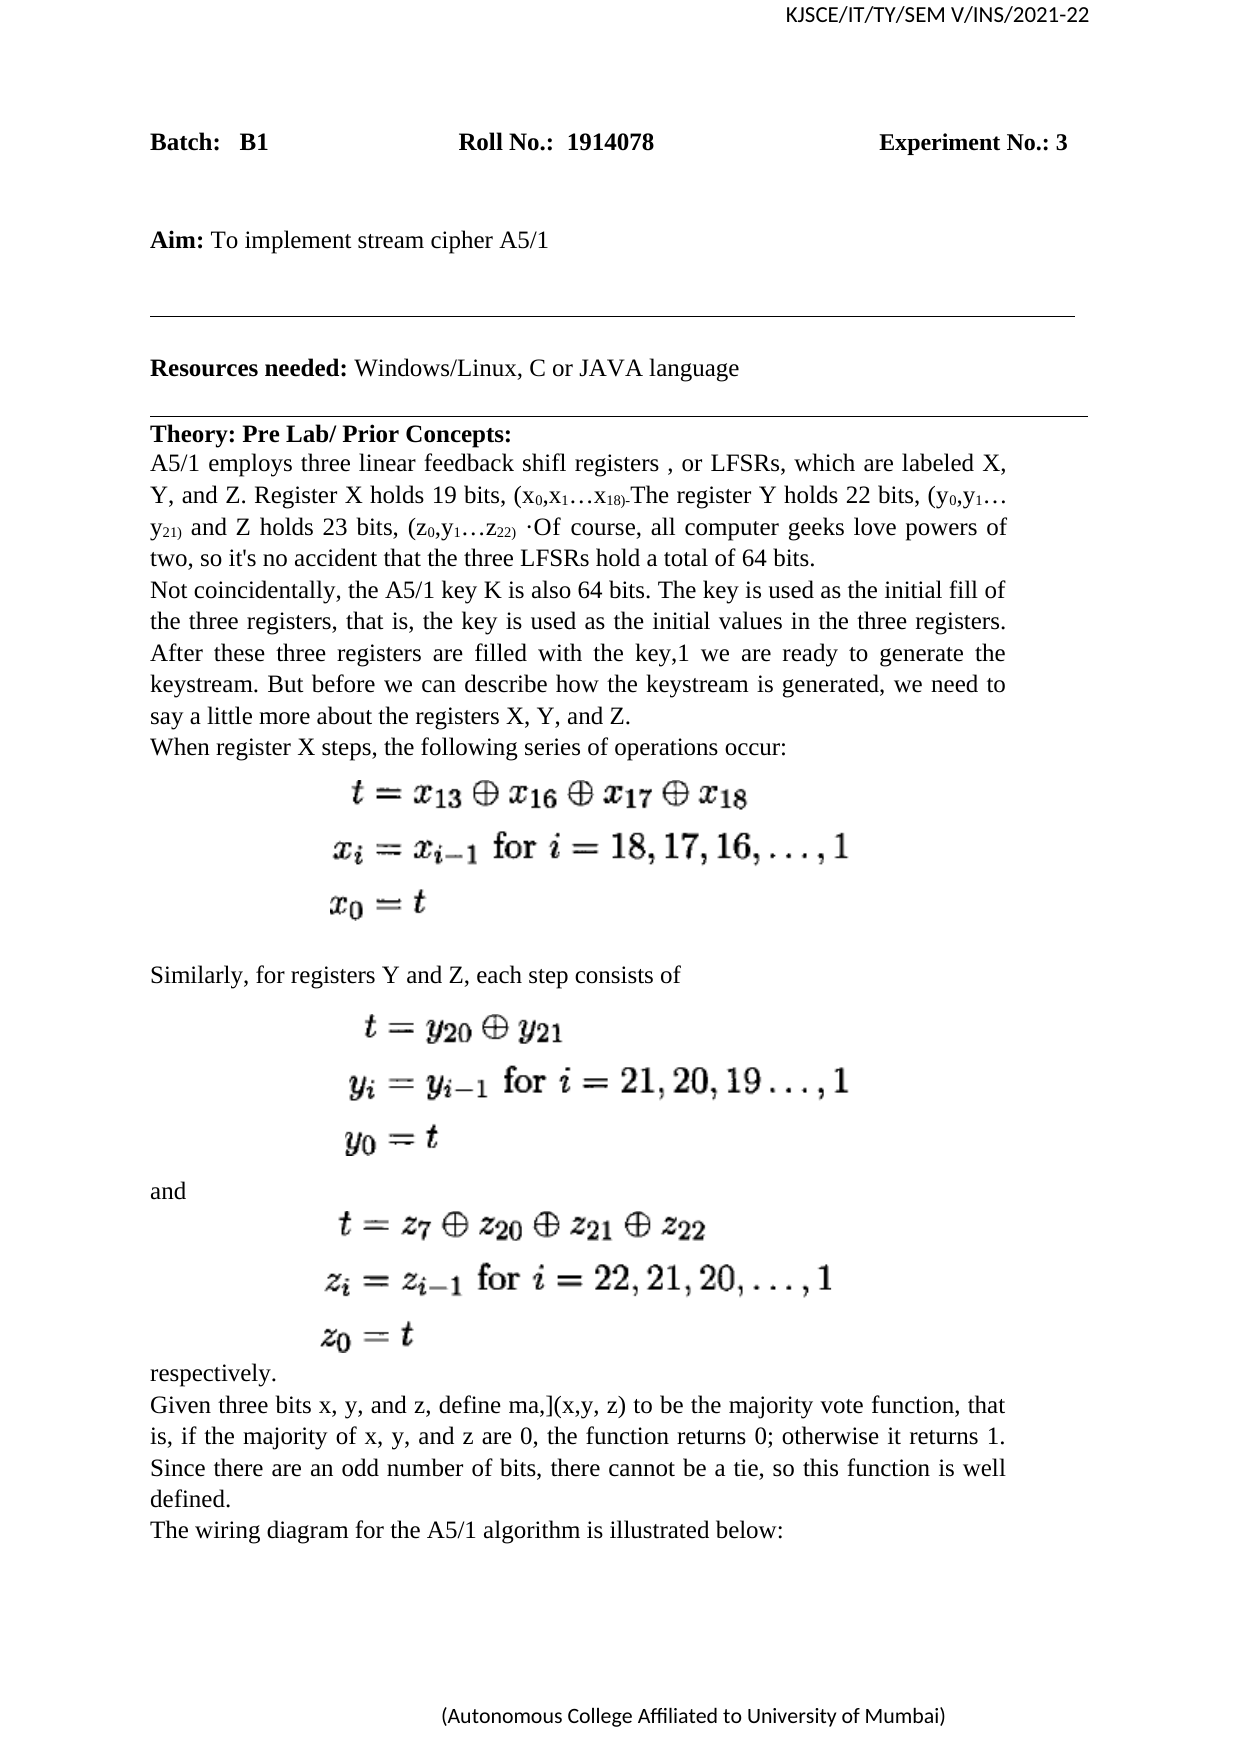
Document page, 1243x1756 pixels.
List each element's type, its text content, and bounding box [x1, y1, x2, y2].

text The wiring diagram for the A5/1 algorithm is illustrated below: [150, 1516, 1068, 1544]
text Resources needed: Windows/Linux, C or JAVA language [150, 353, 1068, 381]
text Given three bits x, y, and z, define ma,](x,y, z) to be the majority vote function, that is, if the majority of x, y, and z are 0, the function returns 0; otherwise it returns 1. Since there are an odd number of bits, there cannot be a tie, so this function is well defined. [150, 1390, 1007, 1513]
picture [345, 1014, 849, 1156]
subtitle Theory: Pre Lab/ Prior Concepts: [150, 420, 1068, 448]
text When register X steps, the following series of operations occur: [150, 732, 1068, 761]
text Batch: B1 Roll No.: 1914078 Experiment No.: 3 [150, 127, 1068, 156]
picture [320, 1211, 832, 1353]
text Not coincidentally, the A5/1 key K is also 64 bits. The key is used as the initial fill of the three registers, that is, the key is used as the initial values in the three registers. After these three registers are filled with the key,1 we are ready to generate the keystream. But before we can describe how the keystream is generated, we need to say a little more about the registers X, Y, and Z. [150, 575, 1007, 730]
text A5/1 employs three linear feedback shifl registers , or LFSRs, which are labeled X, Y, and Z. Register X holds 19 bits, (x0,x1…x18)-The register Y holds 22 bits, (y0,y1…y21) and Z holds 23 bits, (z0,y1…z22) ·Of course, all computer geeks love powers of two, so it's no accident that the three LFSRs hold a total of 64 bits. [150, 448, 1007, 572]
text Aim: To implement stream cipher A5/1 [150, 225, 1068, 253]
text Similarly, for registers Y and Z, each step consists of [150, 960, 1068, 989]
picture [330, 780, 849, 921]
text respectively. [150, 1358, 1068, 1387]
